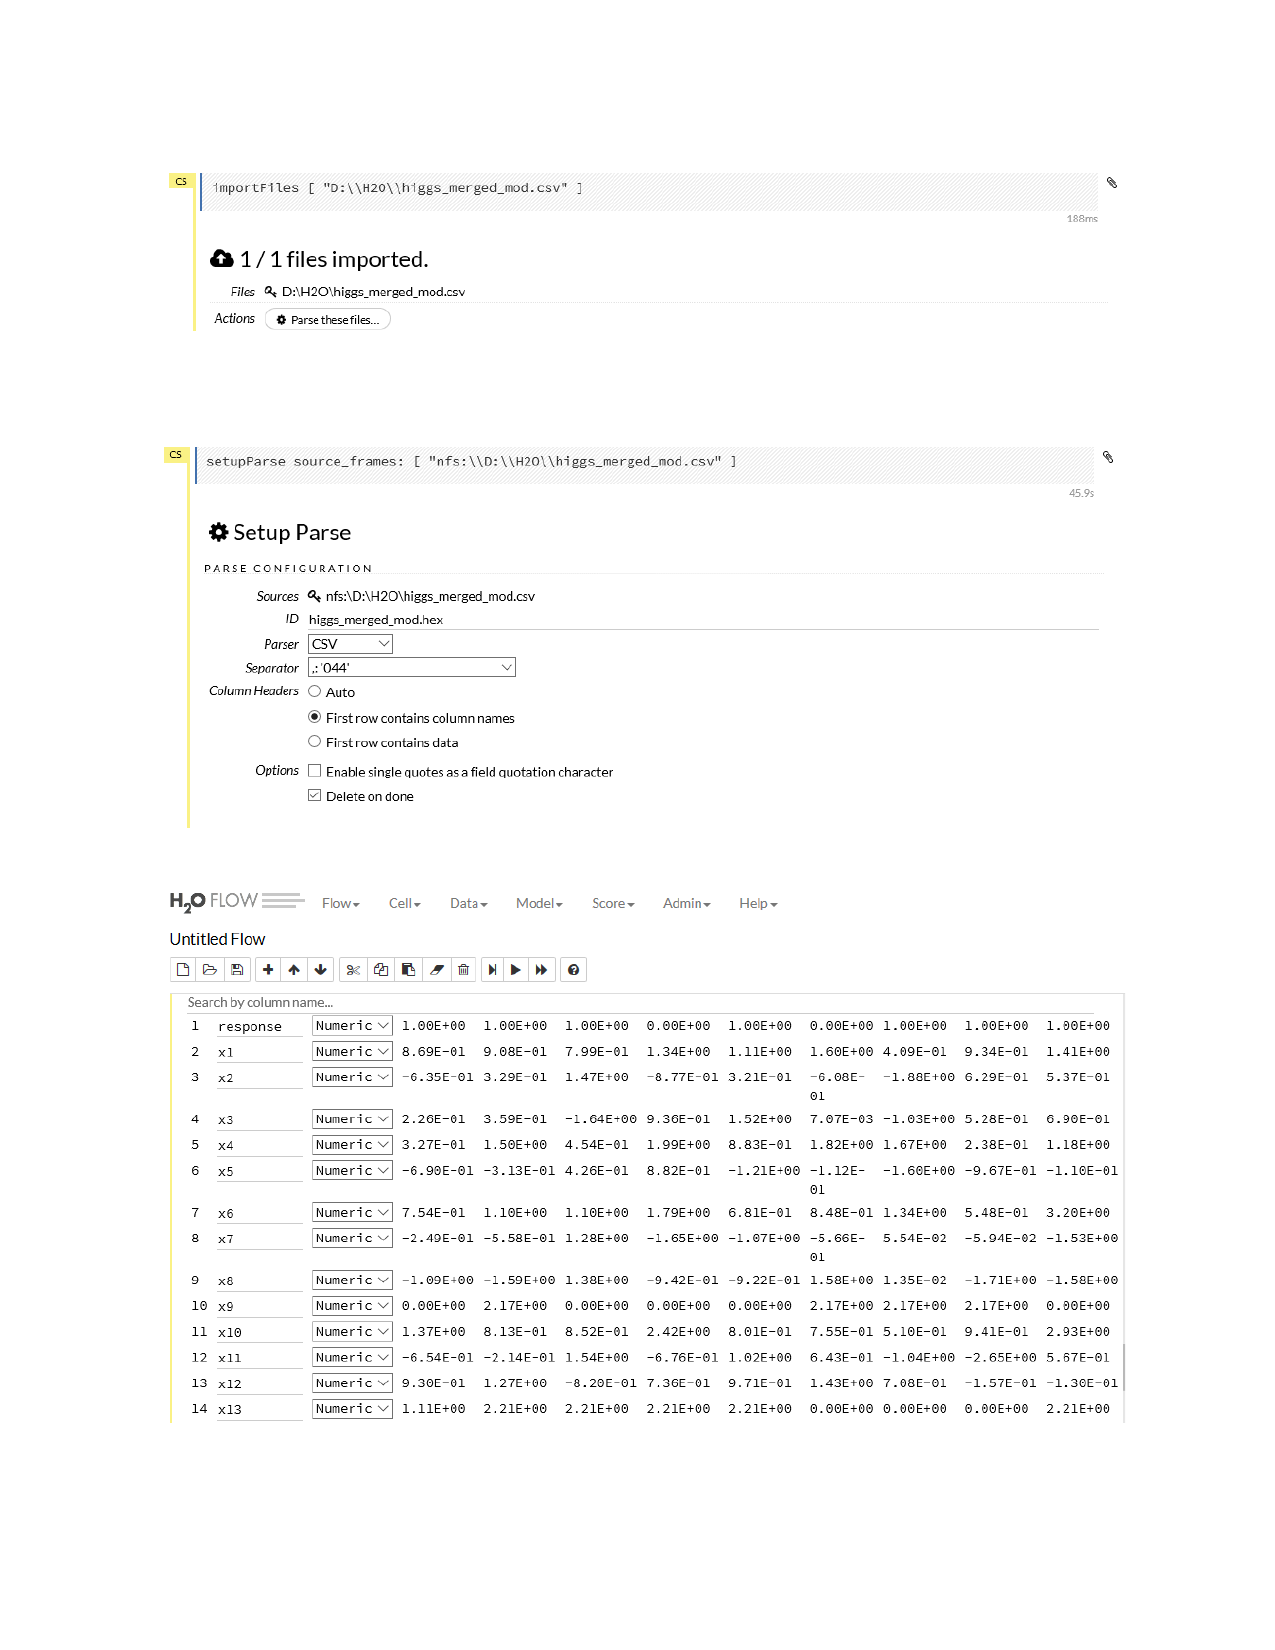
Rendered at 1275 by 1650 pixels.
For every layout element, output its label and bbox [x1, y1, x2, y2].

picture [150, 431, 1125, 828]
picture [150, 893, 1125, 1423]
picture [150, 150, 1125, 366]
